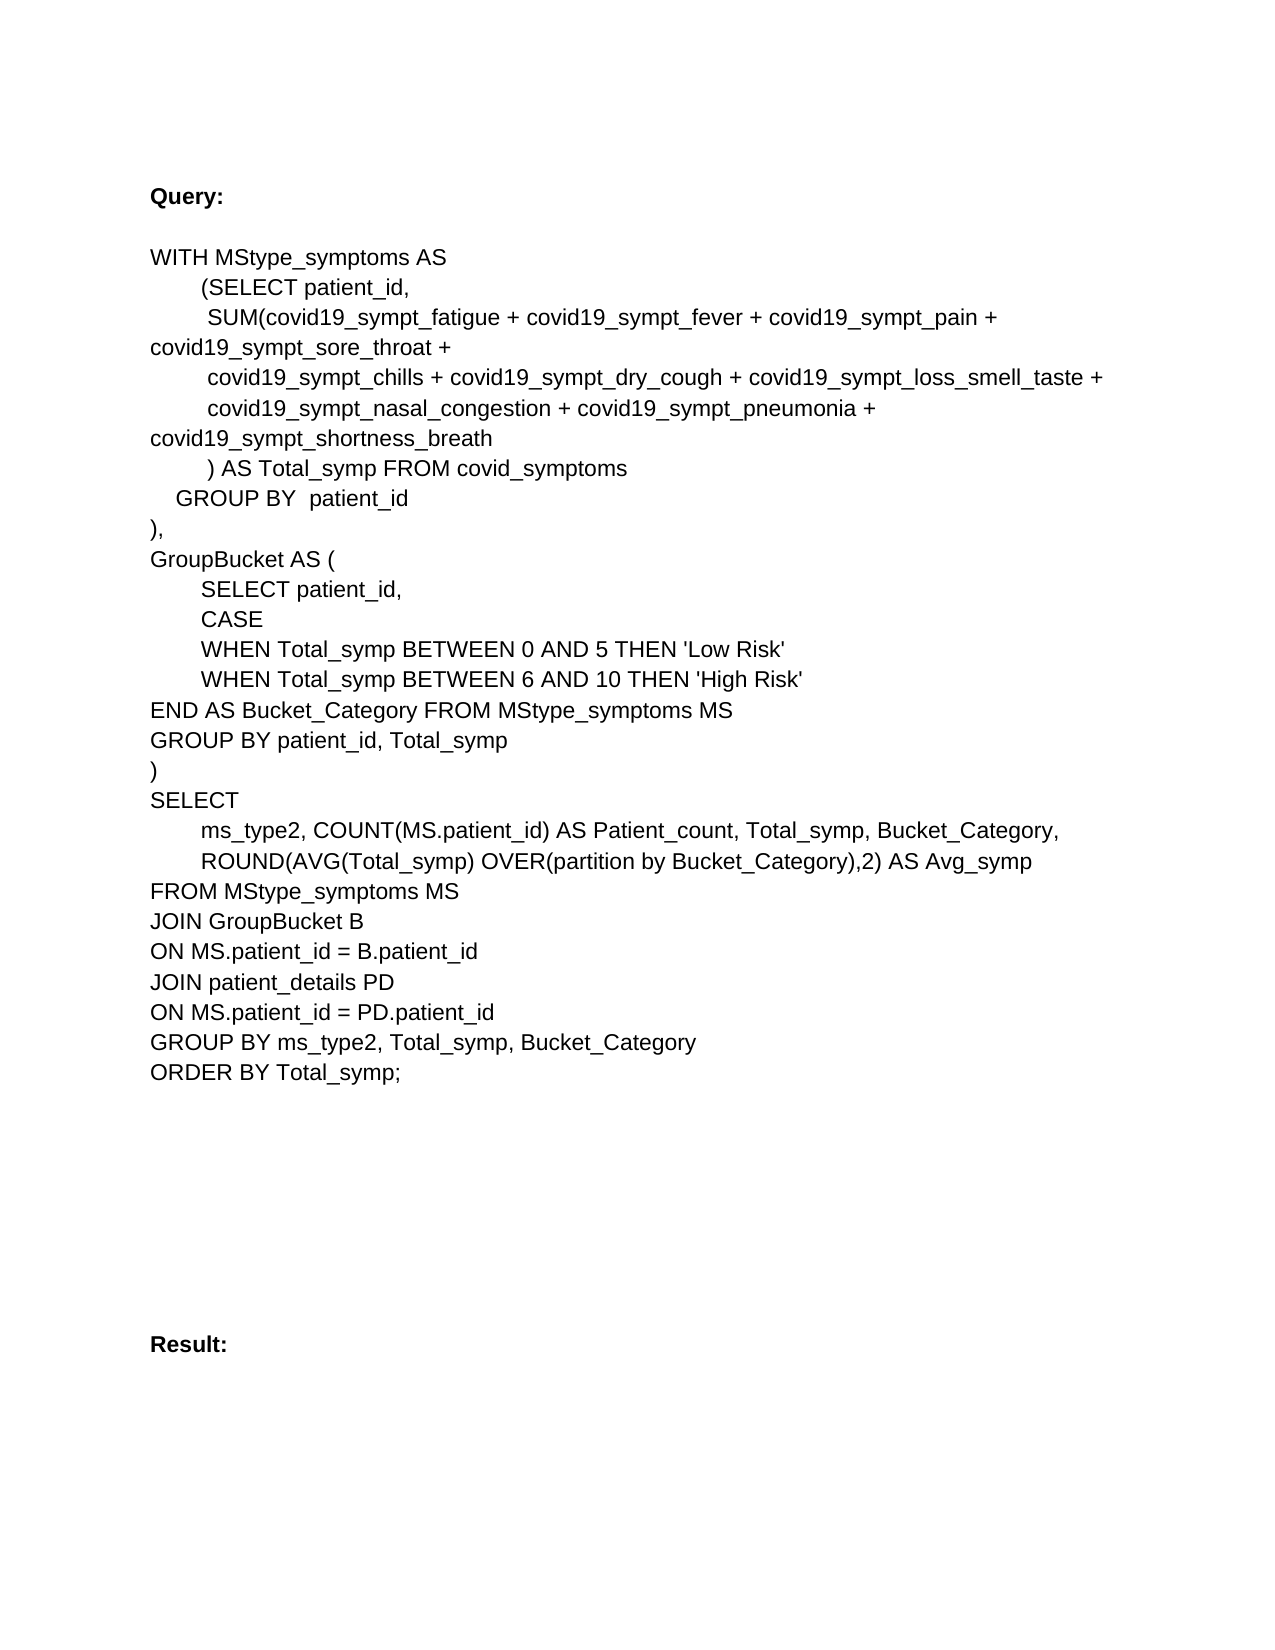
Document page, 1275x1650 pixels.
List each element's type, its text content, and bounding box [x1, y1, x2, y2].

text GROUP BY patient_id [150, 485, 1125, 511]
text ms_type2, COUNT(MS.patient_id) AS Patient_count, Total_symp, Bucket_Category, [150, 817, 1125, 844]
text END AS Bucket_Category FROM MStype_symptoms MS [150, 697, 1125, 723]
text ), [150, 515, 1125, 542]
text GROUP BY ms_type2, Total_symp, Bucket_Category [150, 1029, 1125, 1055]
text SELECT [150, 787, 1125, 813]
text FROM MStype_symptoms MS [150, 878, 1125, 904]
text ROUND(AVG(Total_symp) OVER(partition by Bucket_Category),2) AS Avg_symp [150, 848, 1125, 874]
text (SELECT patient_id, [150, 274, 1125, 300]
text Result: [150, 1331, 1125, 1357]
text JOIN GroupBucket B [150, 908, 1125, 934]
text ) [150, 757, 1125, 783]
text covid19_sympt_nasal_congestion + covid19_sympt_pneumonia + covid19_sympt_shortness_breath [150, 394, 1125, 451]
text WHEN Total_symp BETWEEN 0 AND 5 THEN 'Low Risk' [150, 636, 1125, 662]
text GroupBucket AS ( [150, 546, 1125, 572]
text CASE [150, 606, 1125, 632]
text SELECT patient_id, [150, 576, 1125, 602]
text WHEN Total_symp BETWEEN 6 AND 10 THEN 'High Risk' [150, 666, 1125, 693]
text GROUP BY patient_id, Total_symp [150, 727, 1125, 753]
text Query: [150, 183, 1125, 209]
text WITH MStype_symptoms AS [150, 243, 1125, 270]
text ) AS Total_symp FROM covid_symptoms [150, 455, 1125, 481]
text ORDER BY Total_symp; [150, 1059, 1125, 1085]
text SUM(covid19_sympt_fatigue + covid19_sympt_fever + covid19_sympt_pain + covid19_sympt_sore_throat + [150, 304, 1125, 360]
text JOIN patient_details PD [150, 968, 1125, 995]
text covid19_sympt_chills + covid19_sympt_dry_cough + covid19_sympt_loss_smell_taste + [150, 364, 1125, 391]
text ON MS.patient_id = PD.patient_id [150, 999, 1125, 1025]
text ON MS.patient_id = B.patient_id [150, 938, 1125, 964]
